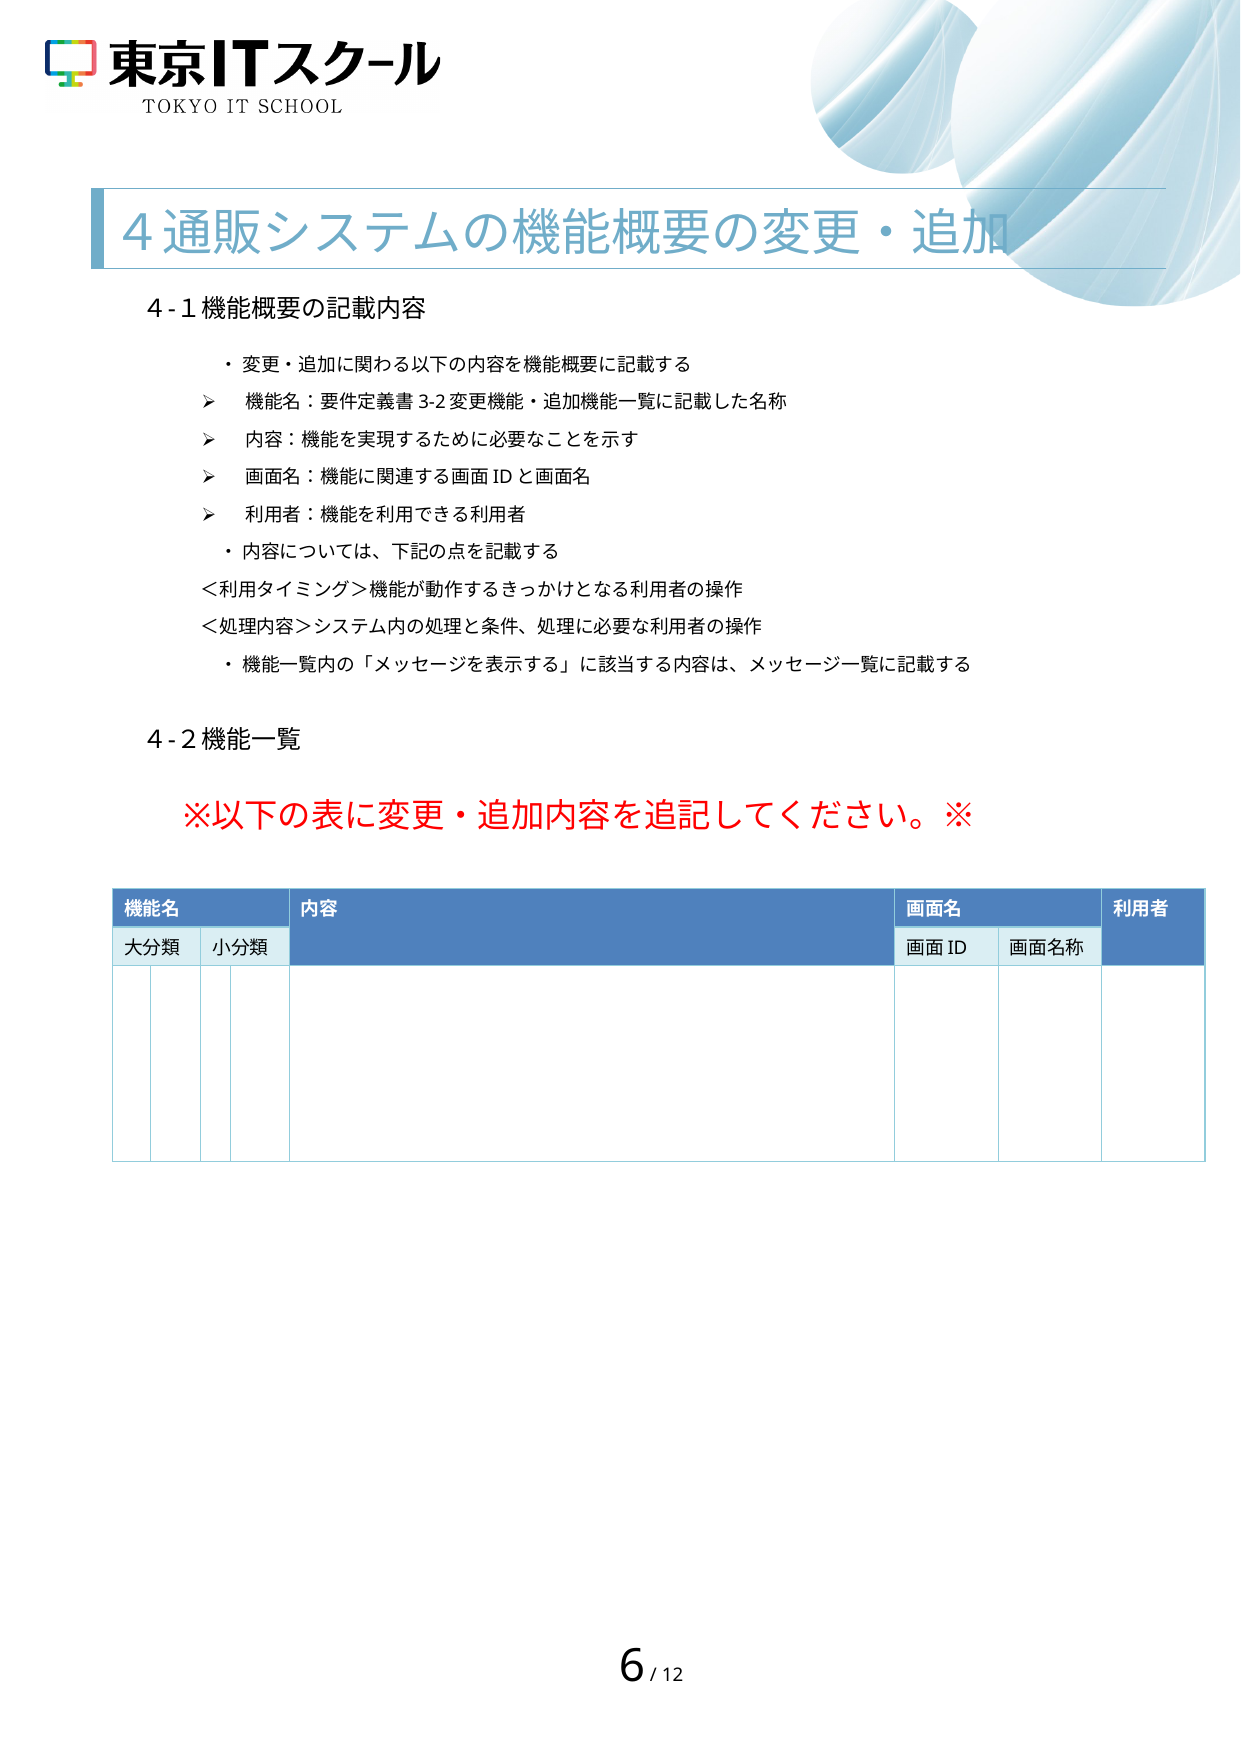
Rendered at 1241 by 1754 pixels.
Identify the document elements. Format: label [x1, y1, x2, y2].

picture [45, 40, 441, 113]
picture [810, 0, 1241, 307]
